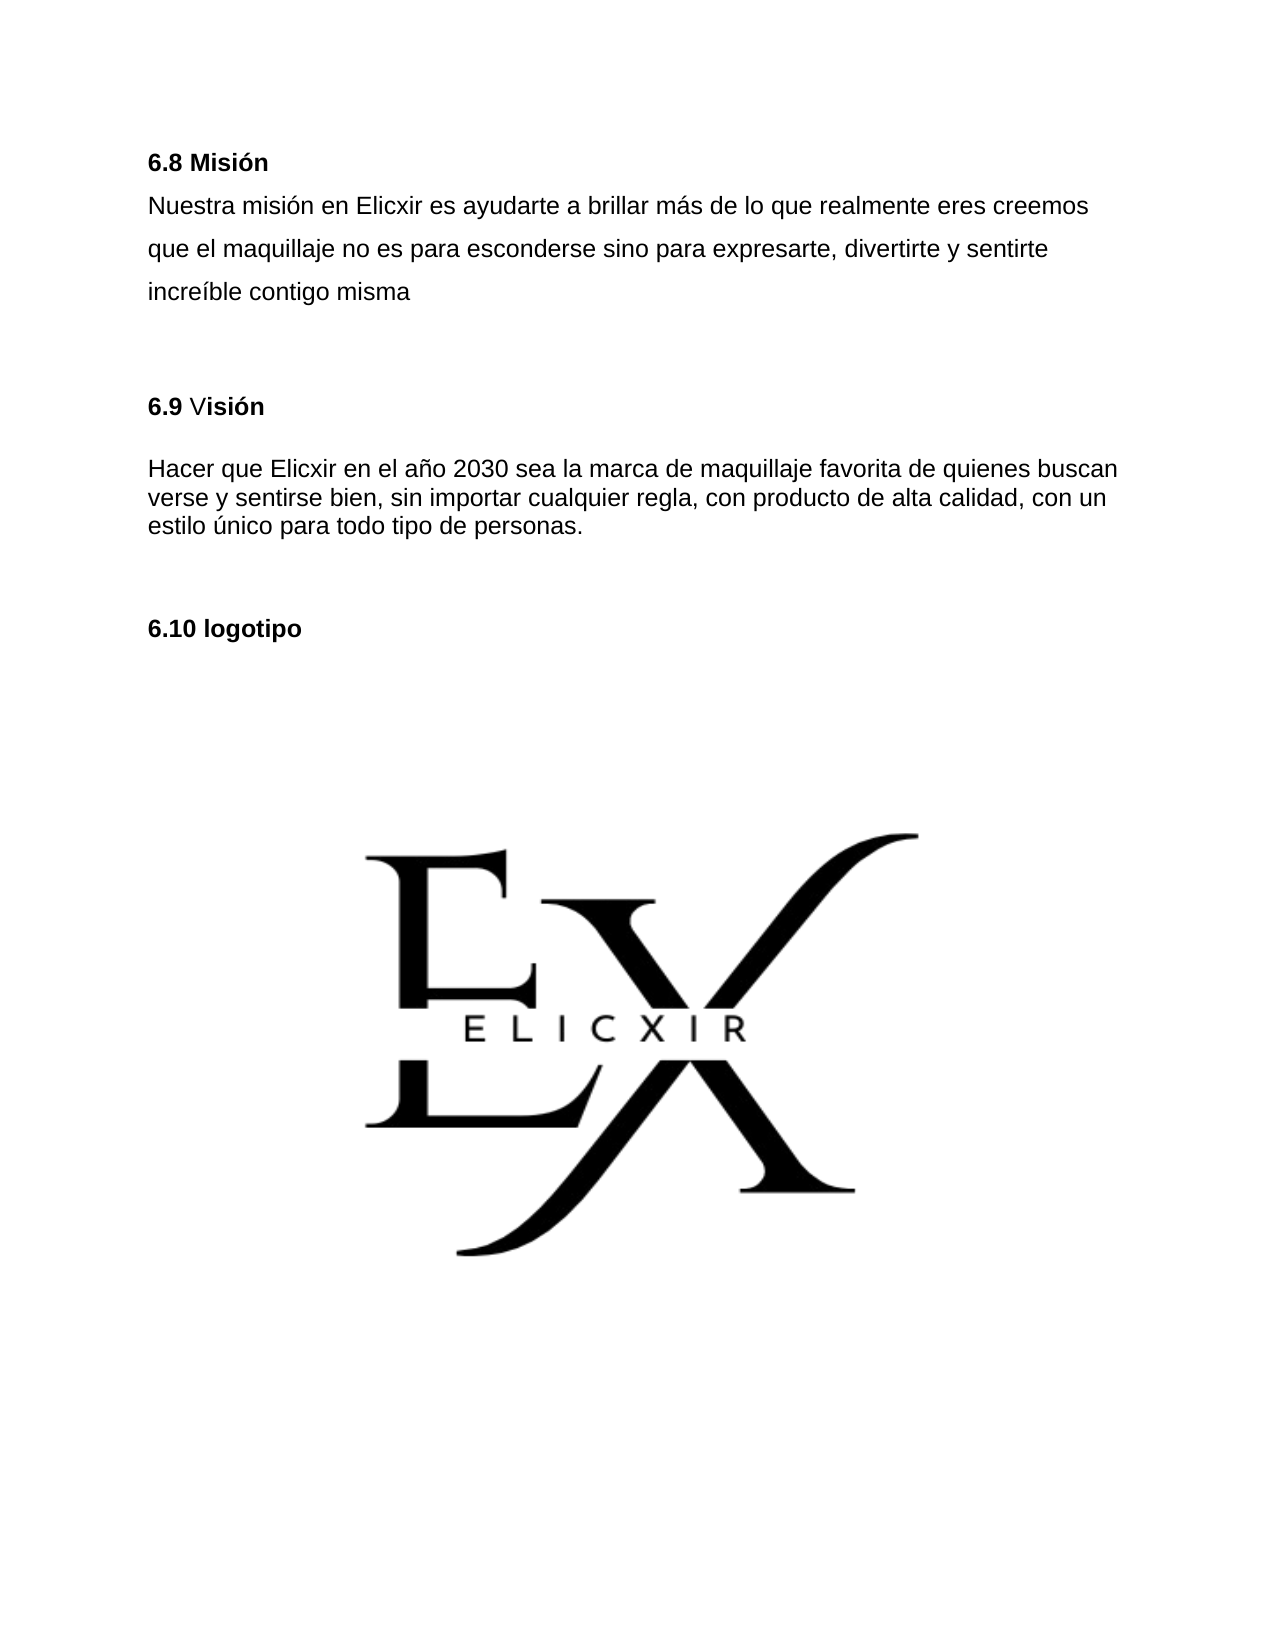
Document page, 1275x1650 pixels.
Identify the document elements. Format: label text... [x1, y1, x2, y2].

text Hacer que Elicxir en el año 2030 sea la marca de maquillaje favorita de quienes buscan verse y sentirse bien, sin importar cualquier regla, con producto de alta calidad, con un estilo único para todo tipo de personas. [148, 454, 1127, 540]
text 6.10 logotipo [148, 614, 1127, 643]
text 6.8 Misión Nuestra misión en Elicxir es ayudarte a brillar más de lo que realmente eres creemos que el maquillaje no es para esconderse sino para expresarte, divertirte y sentirte increíble contigo misma [148, 148, 1127, 306]
picture [147, 666, 1028, 1449]
text 6.9 Visión [148, 392, 1127, 421]
